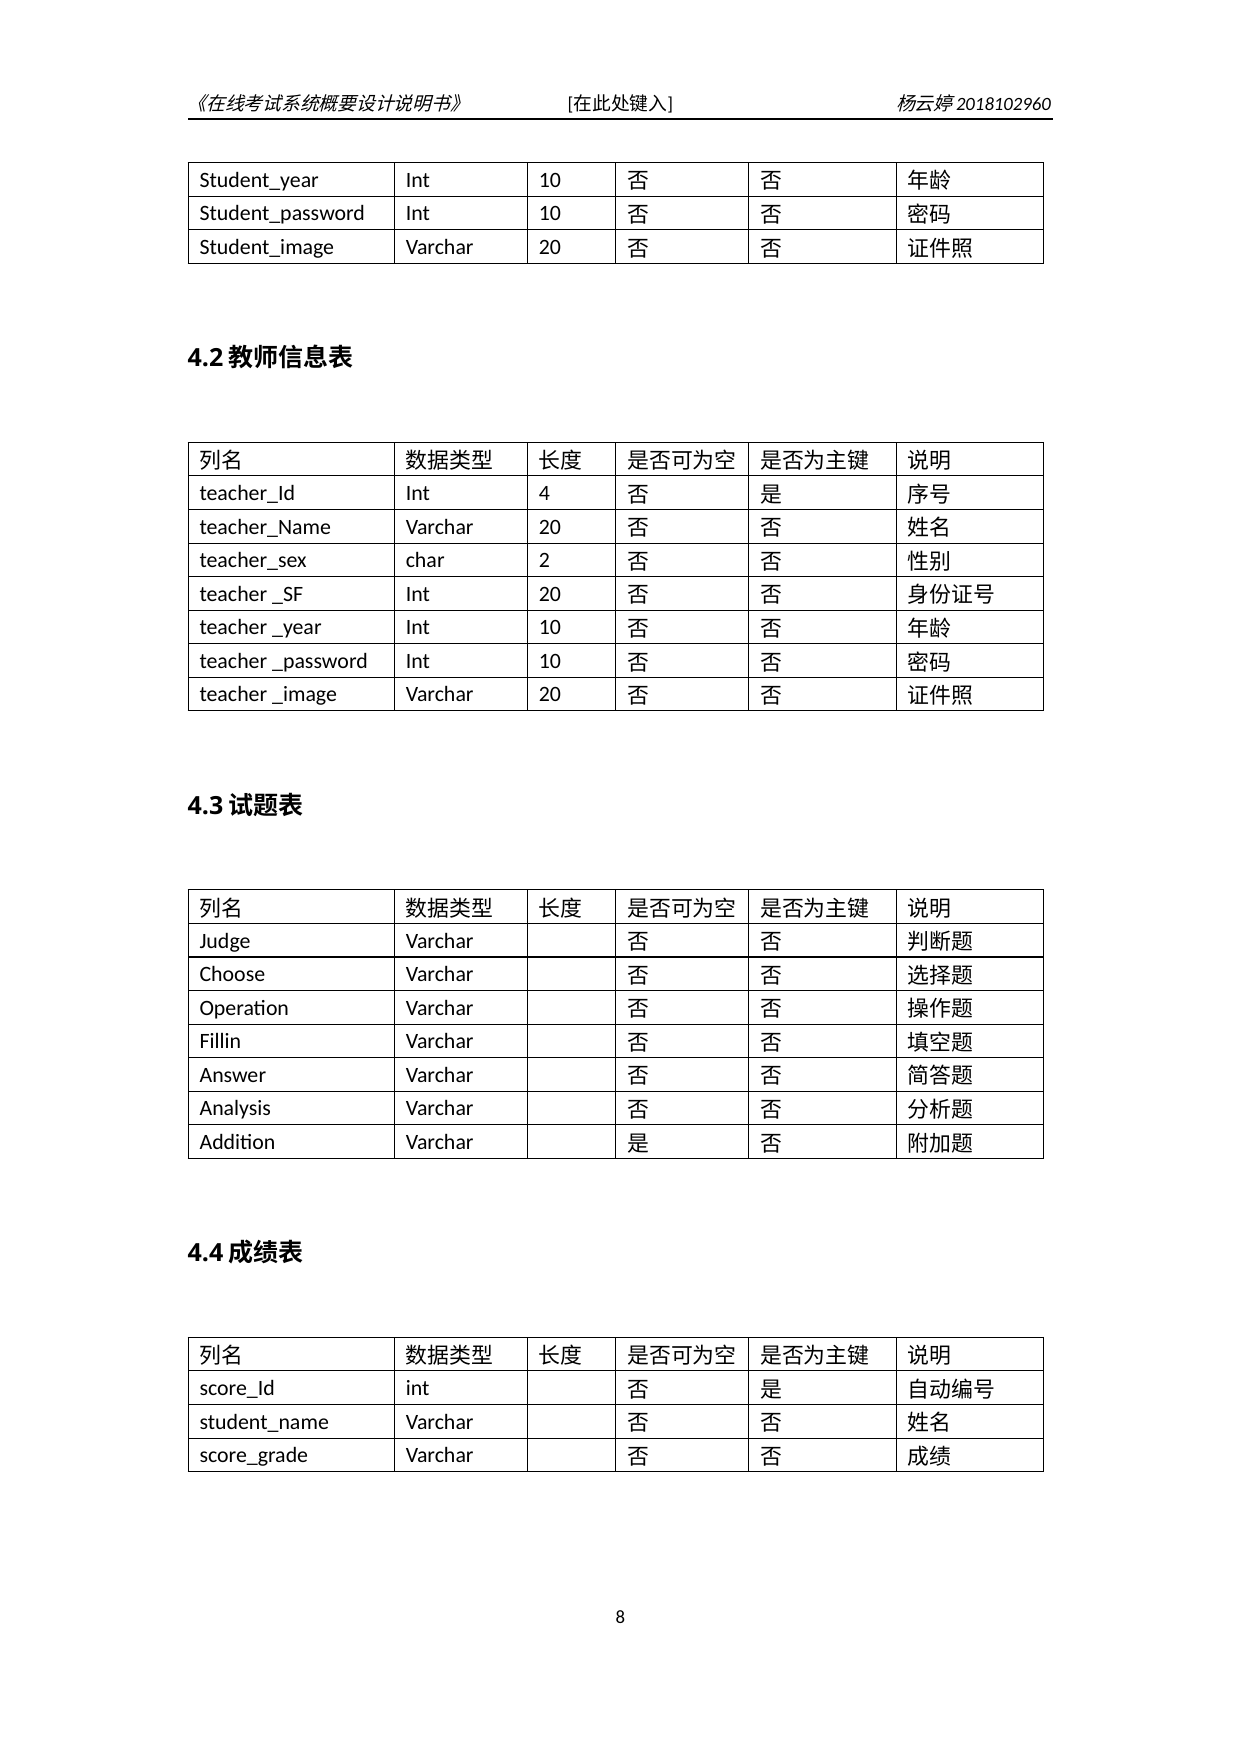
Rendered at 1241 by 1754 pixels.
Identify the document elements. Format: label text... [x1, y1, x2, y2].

table_cell 成绩 [897, 1439, 1043, 1471]
table_cell Addition [189, 1125, 394, 1158]
table_cell 是 [616, 1125, 748, 1158]
table_cell 否 [749, 510, 896, 542]
table_cell 10 [528, 163, 615, 196]
table_cell teacher_sex [189, 544, 394, 576]
table_header 是否可为空 [616, 443, 748, 475]
table_cell teacher _SF [189, 577, 394, 609]
table_cell 否 [749, 197, 896, 229]
table_cell Varchar [395, 1439, 527, 1471]
table_header 数据类型 [395, 890, 527, 923]
table_cell 否 [616, 1025, 748, 1057]
table_cell 否 [616, 924, 748, 956]
table_cell 身份证号 [897, 577, 1043, 609]
table_cell 否 [749, 1092, 896, 1124]
table_cell 否 [749, 1439, 896, 1471]
table_cell 否 [749, 230, 896, 263]
table_cell 否 [616, 577, 748, 609]
table_cell 10 [528, 197, 615, 229]
table_cell 否 [616, 544, 748, 576]
table_cell [528, 1025, 615, 1057]
table_cell [528, 1371, 615, 1404]
table_cell 否 [616, 991, 748, 1023]
table_header 列名 [189, 890, 394, 923]
table_cell int [395, 1371, 527, 1404]
table_cell Student_year [189, 163, 394, 196]
table_cell char [395, 544, 527, 576]
subtitle 4.3试题表 [187, 771, 1053, 836]
table_header 是否为主键 [749, 890, 896, 923]
table_cell Fillin [189, 1025, 394, 1057]
table_cell 否 [749, 544, 896, 576]
table_cell teacher _password [189, 644, 394, 677]
table_cell Varchar [395, 230, 527, 263]
table_cell Varchar [395, 991, 527, 1023]
table_header 说明 [897, 1338, 1043, 1370]
table_header 列名 [189, 443, 394, 475]
table_cell teacher _year [189, 611, 394, 643]
table_cell 否 [749, 1125, 896, 1158]
table_cell student_name [189, 1405, 394, 1437]
table_cell 否 [616, 230, 748, 263]
table_cell 否 [616, 1092, 748, 1124]
table_cell score_grade [189, 1439, 394, 1471]
table_cell 附加题 [897, 1125, 1043, 1158]
table_cell Varchar [395, 1405, 527, 1437]
table_cell 否 [749, 678, 896, 710]
table_cell 20 [528, 510, 615, 542]
table_header 长度 [528, 443, 615, 475]
table_header 是否为主键 [749, 443, 896, 475]
table_cell 简答题 [897, 1058, 1043, 1091]
table_cell teacher_Id [189, 476, 394, 509]
table_cell [528, 1405, 615, 1437]
table_cell 判断题 [897, 924, 1043, 956]
table_cell 分析题 [897, 1092, 1043, 1124]
table_header 长度 [528, 1338, 615, 1370]
table_cell 否 [616, 163, 748, 196]
table_header 是否为主键 [749, 1338, 896, 1370]
table_cell Student_password [189, 197, 394, 229]
table_cell 否 [749, 611, 896, 643]
table_cell 否 [749, 991, 896, 1023]
table_cell 否 [616, 1405, 748, 1437]
table_cell Varchar [395, 958, 527, 990]
table_header 列名 [189, 1338, 394, 1370]
table_cell Varchar [395, 924, 527, 956]
table_cell [528, 958, 615, 990]
table_cell 操作题 [897, 991, 1043, 1023]
table_cell Varchar [395, 1125, 527, 1158]
table_cell Int [395, 197, 527, 229]
table_cell 否 [749, 1058, 896, 1091]
table_cell teacher _image [189, 678, 394, 710]
table_cell 10 [528, 611, 615, 643]
table_cell 否 [749, 958, 896, 990]
table_cell 10 [528, 644, 615, 677]
subtitle 4.4成绩表 [187, 1218, 1053, 1283]
table_cell 否 [616, 958, 748, 990]
table_cell Varchar [395, 1025, 527, 1057]
table_cell 姓名 [897, 510, 1043, 542]
table_cell 否 [616, 678, 748, 710]
table_cell Varchar [395, 510, 527, 542]
table_cell Student_image [189, 230, 394, 263]
table_cell Varchar [395, 678, 527, 710]
table_cell 自动编号 [897, 1371, 1043, 1404]
table_cell 密码 [897, 197, 1043, 229]
table_cell 姓名 [897, 1405, 1043, 1437]
table_cell 填空题 [897, 1025, 1043, 1057]
table_cell 密码 [897, 644, 1043, 677]
table_cell 证件照 [897, 678, 1043, 710]
table_header 长度 [528, 890, 615, 923]
table_header 数据类型 [395, 443, 527, 475]
table_cell 选择题 [897, 958, 1043, 990]
table_cell 否 [616, 1371, 748, 1404]
table_cell 20 [528, 577, 615, 609]
table_cell 否 [616, 476, 748, 509]
table_header 数据类型 [395, 1338, 527, 1370]
table_cell Analysis [189, 1092, 394, 1124]
table_cell Int [395, 611, 527, 643]
table_header 是否可为空 [616, 1338, 748, 1370]
table_cell [528, 924, 615, 956]
table_cell 否 [749, 577, 896, 609]
table_cell 否 [616, 611, 748, 643]
table_cell 年龄 [897, 611, 1043, 643]
table_cell [528, 1125, 615, 1158]
table_cell Varchar [395, 1092, 527, 1124]
table_cell 是 [749, 476, 896, 509]
table_cell Operation [189, 991, 394, 1023]
table_cell [528, 1092, 615, 1124]
table_header 说明 [897, 890, 1043, 923]
table_header 说明 [897, 443, 1043, 475]
table_cell 年龄 [897, 163, 1043, 196]
table_header 是否可为空 [616, 890, 748, 923]
table_cell Int [395, 644, 527, 677]
table_cell 否 [749, 644, 896, 677]
table_cell Varchar [395, 1058, 527, 1091]
table_cell Int [395, 163, 527, 196]
table_cell 2 [528, 544, 615, 576]
table_cell Int [395, 476, 527, 509]
table_cell 性别 [897, 544, 1043, 576]
table_cell Judge [189, 924, 394, 956]
table_cell 否 [749, 1405, 896, 1437]
table_cell 否 [616, 644, 748, 677]
table_cell 否 [749, 1025, 896, 1057]
table_cell 否 [616, 1058, 748, 1091]
table_cell [528, 991, 615, 1023]
table_cell 是 [749, 1371, 896, 1404]
table_cell teacher_Name [189, 510, 394, 542]
table_cell [528, 1439, 615, 1471]
table_cell Answer [189, 1058, 394, 1091]
table_cell 否 [616, 1439, 748, 1471]
table_cell 20 [528, 678, 615, 710]
subtitle 4.2教师信息表 [187, 323, 1053, 388]
table_cell Int [395, 577, 527, 609]
table_cell score_Id [189, 1371, 394, 1404]
table_cell 4 [528, 476, 615, 509]
table_cell 否 [616, 197, 748, 229]
table_cell Choose [189, 958, 394, 990]
table_cell 序号 [897, 476, 1043, 509]
table_cell 否 [749, 924, 896, 956]
table_cell [528, 1058, 615, 1091]
table_cell 否 [616, 510, 748, 542]
table_cell 证件照 [897, 230, 1043, 263]
table_cell 否 [749, 163, 896, 196]
table_cell 20 [528, 230, 615, 263]
